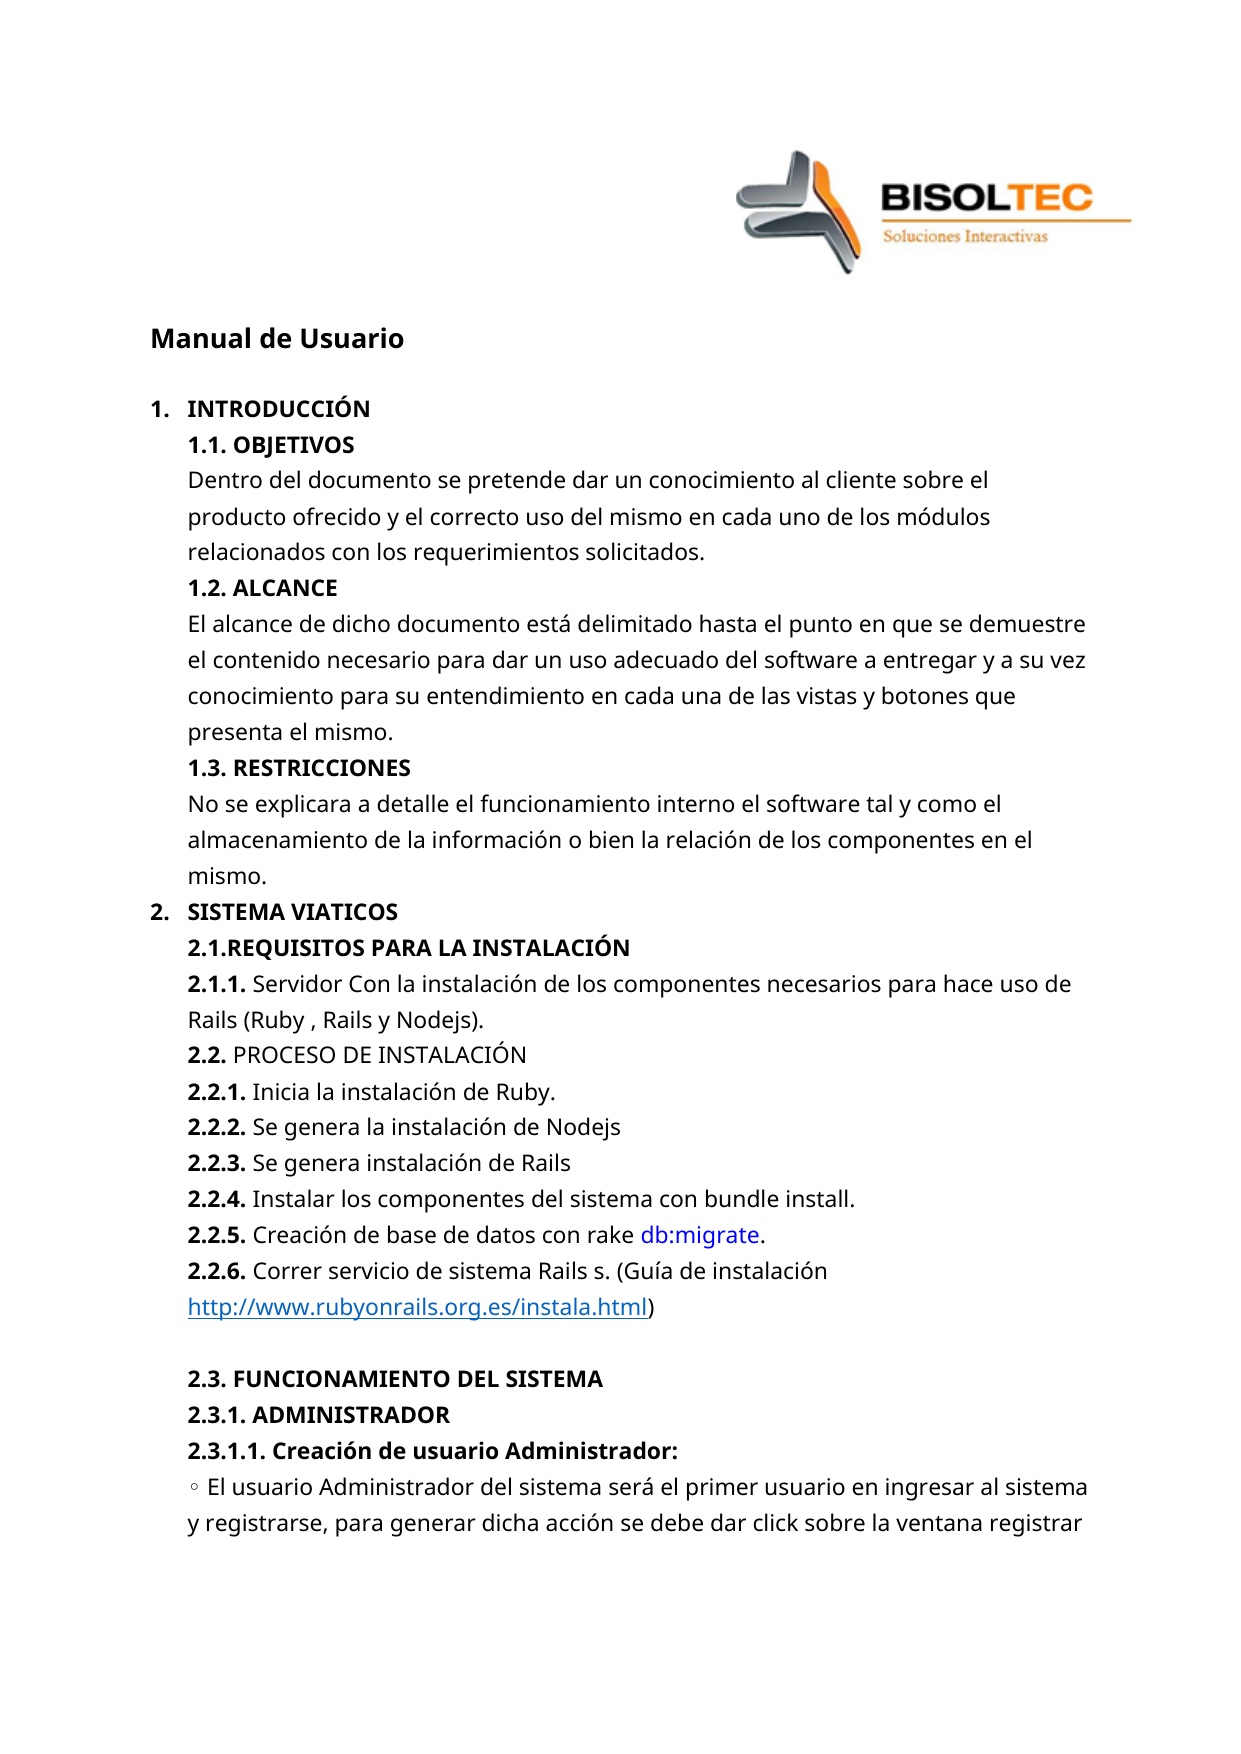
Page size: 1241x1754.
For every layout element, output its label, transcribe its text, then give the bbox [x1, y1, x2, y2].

picture [736, 150, 1144, 286]
list SISTEMA VIATICOS 2.1.REQUISITOS PARA LA INSTALACIÓN 2.1.1. Servidor Con la instalación de los componentes necesarios para hace uso de Rails (Ruby , Rails y Nodejs). 2.2. PROCESO DE INSTALACIÓN 2.2.1. Inicia la instalación de Ruby. 2.2.2. Se genera la instalación de Nodejs [150, 896, 1090, 1143]
text 2.2.3. Se genera instalación de Rails 2.2.4. Instalar los componentes del sistema con bundle install. 2.2.5. Creación de base de datos con rake db:migrate. 2.2.6. Correr servicio de sistema Rails s. (Guía de instalación http://www.rubyonrails.org.es/instala.html) [187, 1147, 1090, 1322]
list INTRODUCCIÓN 1.1. OBJETIVOS Dentro del documento se pretende dar un conocimiento al cliente sobre el producto ofrecido y el correcto uso del mismo en cada uno de los módulos relacionados con los requerimientos solicitados. 1.2. ALCANCE El alcance de dicho documento está delimitado hasta el punto en que se demuestre el contenido necesario para dar un uso adecuado del software a entregar y a su vez conocimiento para su entendimiento en cada una de las vistas y botones que presenta el mismo. 1.3. RESTRICCIONES No se explicara a detalle el funcionamiento interno el software tal y como el almacenamiento de la información o bien la relación de los componentes en el mismo. [150, 393, 1090, 891]
text Manual de Usuario [150, 320, 1090, 357]
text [187, 1327, 1090, 1538]
